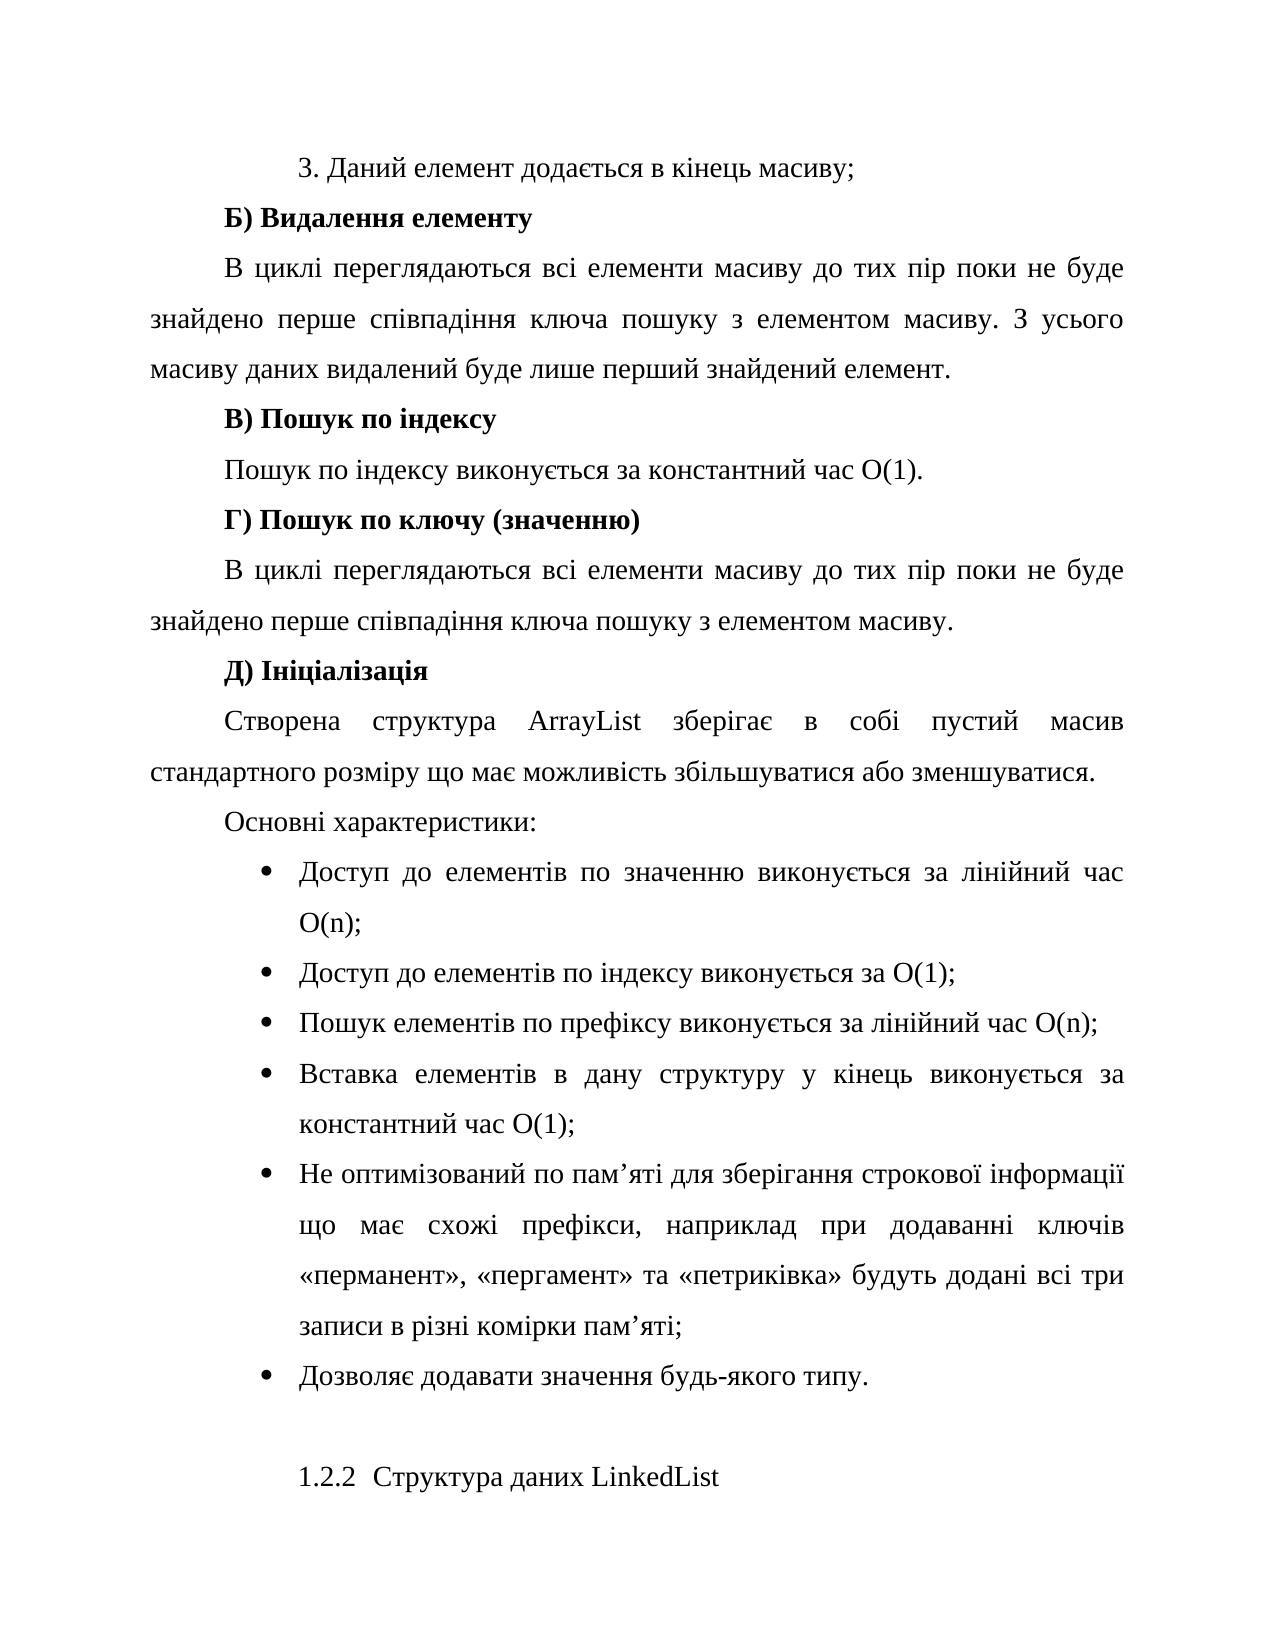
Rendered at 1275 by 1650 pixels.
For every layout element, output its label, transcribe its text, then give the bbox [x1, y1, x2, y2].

text 3. Даний елемент додається в кінець масиву; [224, 150, 1125, 183]
text Г) Пошук по ключу (значенню) [150, 502, 1125, 536]
text Д) Ініціалізація [150, 653, 1125, 687]
list Доступ до елементів по індексу виконується за О(1); [261, 955, 1125, 989]
list Вставка елементів в дану структуру у кінець виконується за константний час О(1); [261, 1056, 1125, 1140]
text Створена структура ArrayList зберігає в собі пустий масив стандартного розміру що має можливість збільшуватися або зменшуватися. [150, 703, 1125, 787]
text В циклі переглядаються всі елементи масиву до тих пір поки не буде знайдено перше співпадіння ключа пошуку з елементом масиву. [150, 552, 1125, 636]
list Доступ до елементів по значенню виконується за лінійний час О(n); [261, 854, 1125, 938]
text Пошук по індексу виконується за константний час О(1). [150, 452, 1125, 485]
list Дозволяє додавати значення будь-якого типу. [261, 1358, 1125, 1392]
text В циклі переглядаються всі елементи масиву до тих пір поки не буде знайдено перше співпадіння ключа пошуку з елементом масиву. З усього масиву даних видалений буде лише перший знайдений елемент. [150, 251, 1125, 385]
text В) Пошук по індексу [150, 402, 1125, 435]
list Структура даних LinkedList [298, 1459, 1125, 1492]
list Не оптимізований по пам’яті для зберігання строкової інформації що має схожі префікси, наприклад при додаванні ключів «перманент», «пергамент» та «петриківка» будуть додані всі три записи в різні комірки пам’яті; [261, 1157, 1125, 1341]
text Б) Видалення елементу [150, 200, 1125, 234]
list Пошук елементів по префіксу виконується за лінійний час О(n); [261, 1006, 1125, 1039]
text Основні характеристики: [150, 804, 1125, 838]
